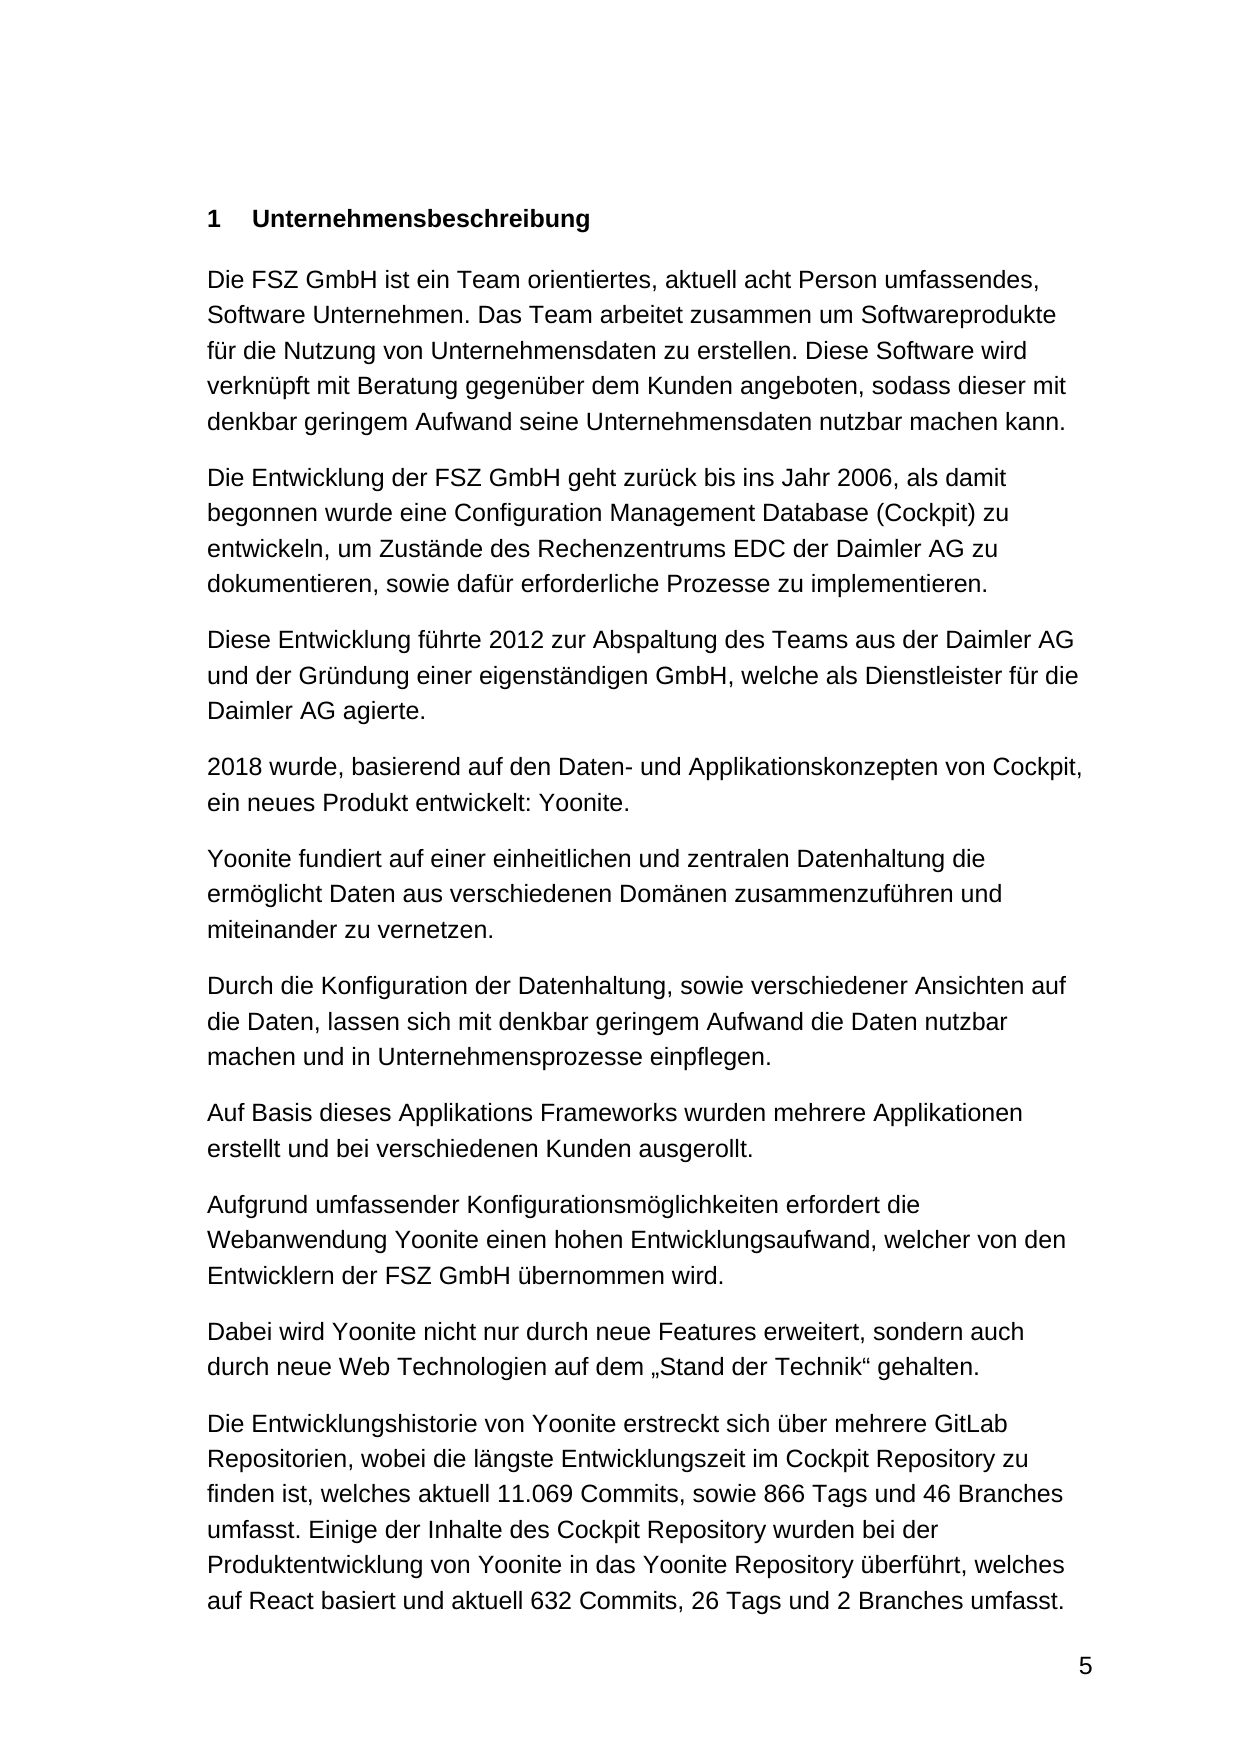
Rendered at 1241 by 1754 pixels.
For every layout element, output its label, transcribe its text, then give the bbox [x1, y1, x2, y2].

text Aufgrund umfassender Konfigurationsmöglichkeiten erfordert die Webanwendung Yoonite einen hohen Entwicklungsaufwand, welcher von den Entwicklern der FSZ GmbH übernommen wird. [207, 1183, 1092, 1289]
text Dabei wird Yoonite nicht nur durch neue Features erweitert, sondern auch durch neue Web Technologien auf dem „Stand der Technik“ gehalten. [207, 1310, 1092, 1381]
text Yoonite fundiert auf einer einheitlichen und zentralen Datenhaltung die ermöglicht Daten aus verschiedenen Domänen zusammenzuführen und miteinander zu vernetzen. [207, 837, 1092, 943]
text Die Entwicklung der FSZ GmbH geht zurück bis ins Jahr 2006, als damit begonnen wurde eine Configuration Management Database (Cockpit) zu entwickeln, um Zustände des Rechenzentrums EDC der Daimler AG zu dokumentieren, sowie dafür erforderliche Prozesse zu implementieren. [207, 456, 1092, 598]
subtitle Unternehmensbeschreibung [207, 198, 1092, 233]
text Diese Entwicklung führte 2012 zur Abspaltung des Teams aus der Daimler AG und der Gründung einer eigenständigen GmbH, welche als Dienstleister für die Daimler AG agierte. [207, 618, 1092, 725]
text Auf Basis dieses Applikations Frameworks wurden mehrere Applikationen erstellt und bei verschiedenen Kunden ausgerollt. [207, 1091, 1092, 1162]
text Die FSZ GmbH ist ein Team orientiertes, aktuell acht Person umfassendes, Software Unternehmen. Das Team arbeitet zusammen um Softwareprodukte für die Nutzung von Unternehmensdaten zu erstellen. Diese Software wird verknüpft mit Beratung gegenüber dem Kunden angeboten, sodass dieser mit denkbar geringem Aufwand seine Unternehmensdaten nutzbar machen kann. [207, 258, 1092, 435]
text Die Entwicklungshistorie von Yoonite erstreckt sich über mehrere GitLab Repositorien, wobei die längste Entwicklungszeit im Cockpit Repository zu finden ist, welches aktuell 11.069 Commits, sowie 866 Tags und 46 Branches umfasst. Einige der Inhalte des Cockpit Repository wurden bei der Produktentwicklung von Yoonite in das Yoonite Repository überführt, welches auf React basiert und aktuell 632 Commits, 26 Tags und 2 Branches umfasst. [207, 1402, 1092, 1614]
text 2018 wurde, basierend auf den Daten- und Applikationskonzepten von Cockpit, ein neues Produkt entwickelt: Yoonite. [207, 746, 1092, 816]
text Durch die Konfiguration der Datenhaltung, sowie verschiedener Ansichten auf die Daten, lassen sich mit denkbar geringem Aufwand die Daten nutzbar machen und in Unternehmensprozesse einpflegen. [207, 964, 1092, 1071]
